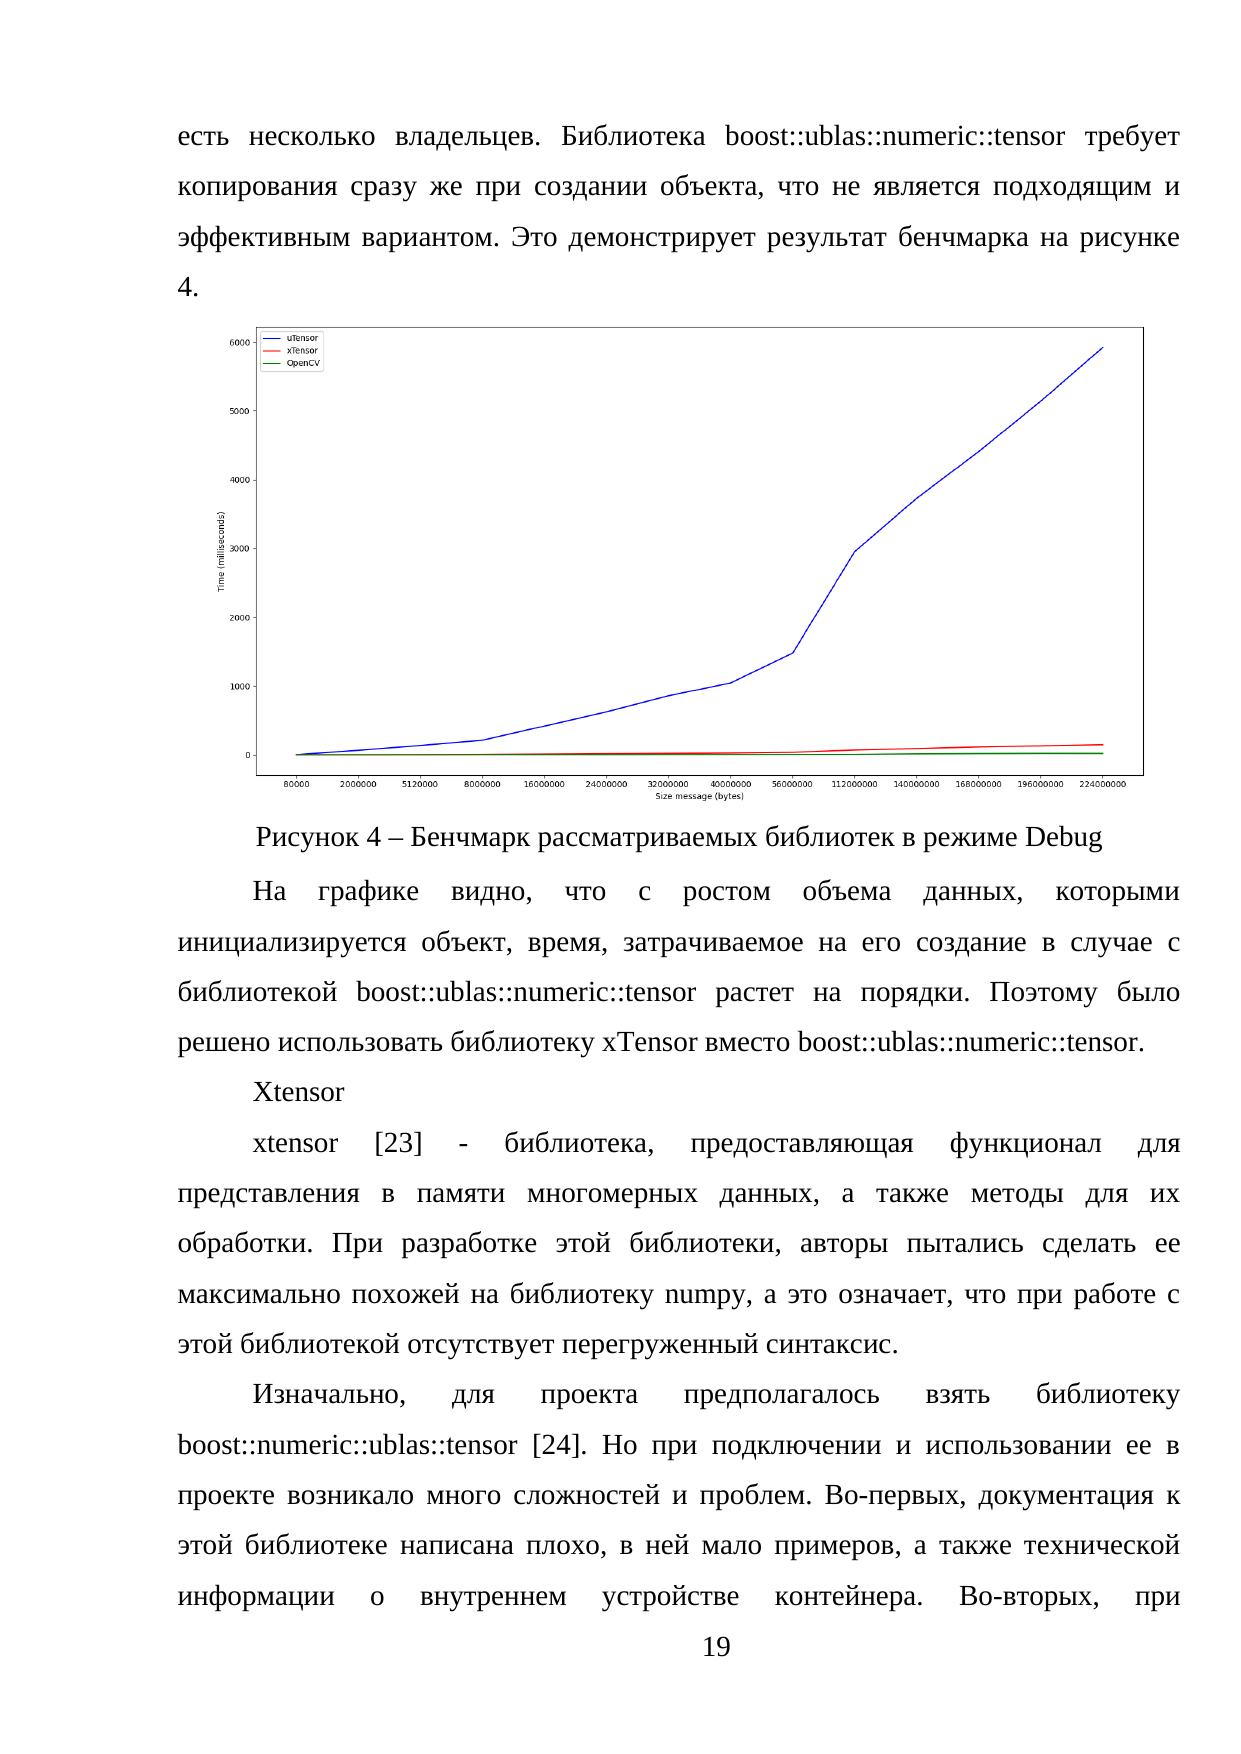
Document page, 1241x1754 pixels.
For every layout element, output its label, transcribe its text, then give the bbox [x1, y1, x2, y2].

picture [208, 319, 1150, 803]
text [177, 1376, 1181, 1611]
text На графике видно, что с ростом объема данных, которыми инициализируется объект, время, затрачиваемое на его создание в случае с библиотекой boost::ublas::numeric::tensor растет на порядки. Поэтому было решено использовать библиотеку xTensor вместо boost::ublas::numeric::tensor. [177, 873, 1181, 1058]
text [177, 118, 1181, 303]
text xtensor [23] - библиотека, предоставляющая функционал для представления в памяти многомерных данных, а также методы для их обработки. При разработке этой библиотеки, авторы пытались сделать ее максимально похожей на библиотеку numpy, а это означает, что при работе с этой библиотекой отсутствует перегруженный синтаксис. [177, 1125, 1181, 1360]
text Рисунок 4 – Бенчмарк рассматриваемых библиотек в режиме Debug [177, 819, 1181, 852]
text Xtensor [177, 1074, 1181, 1108]
